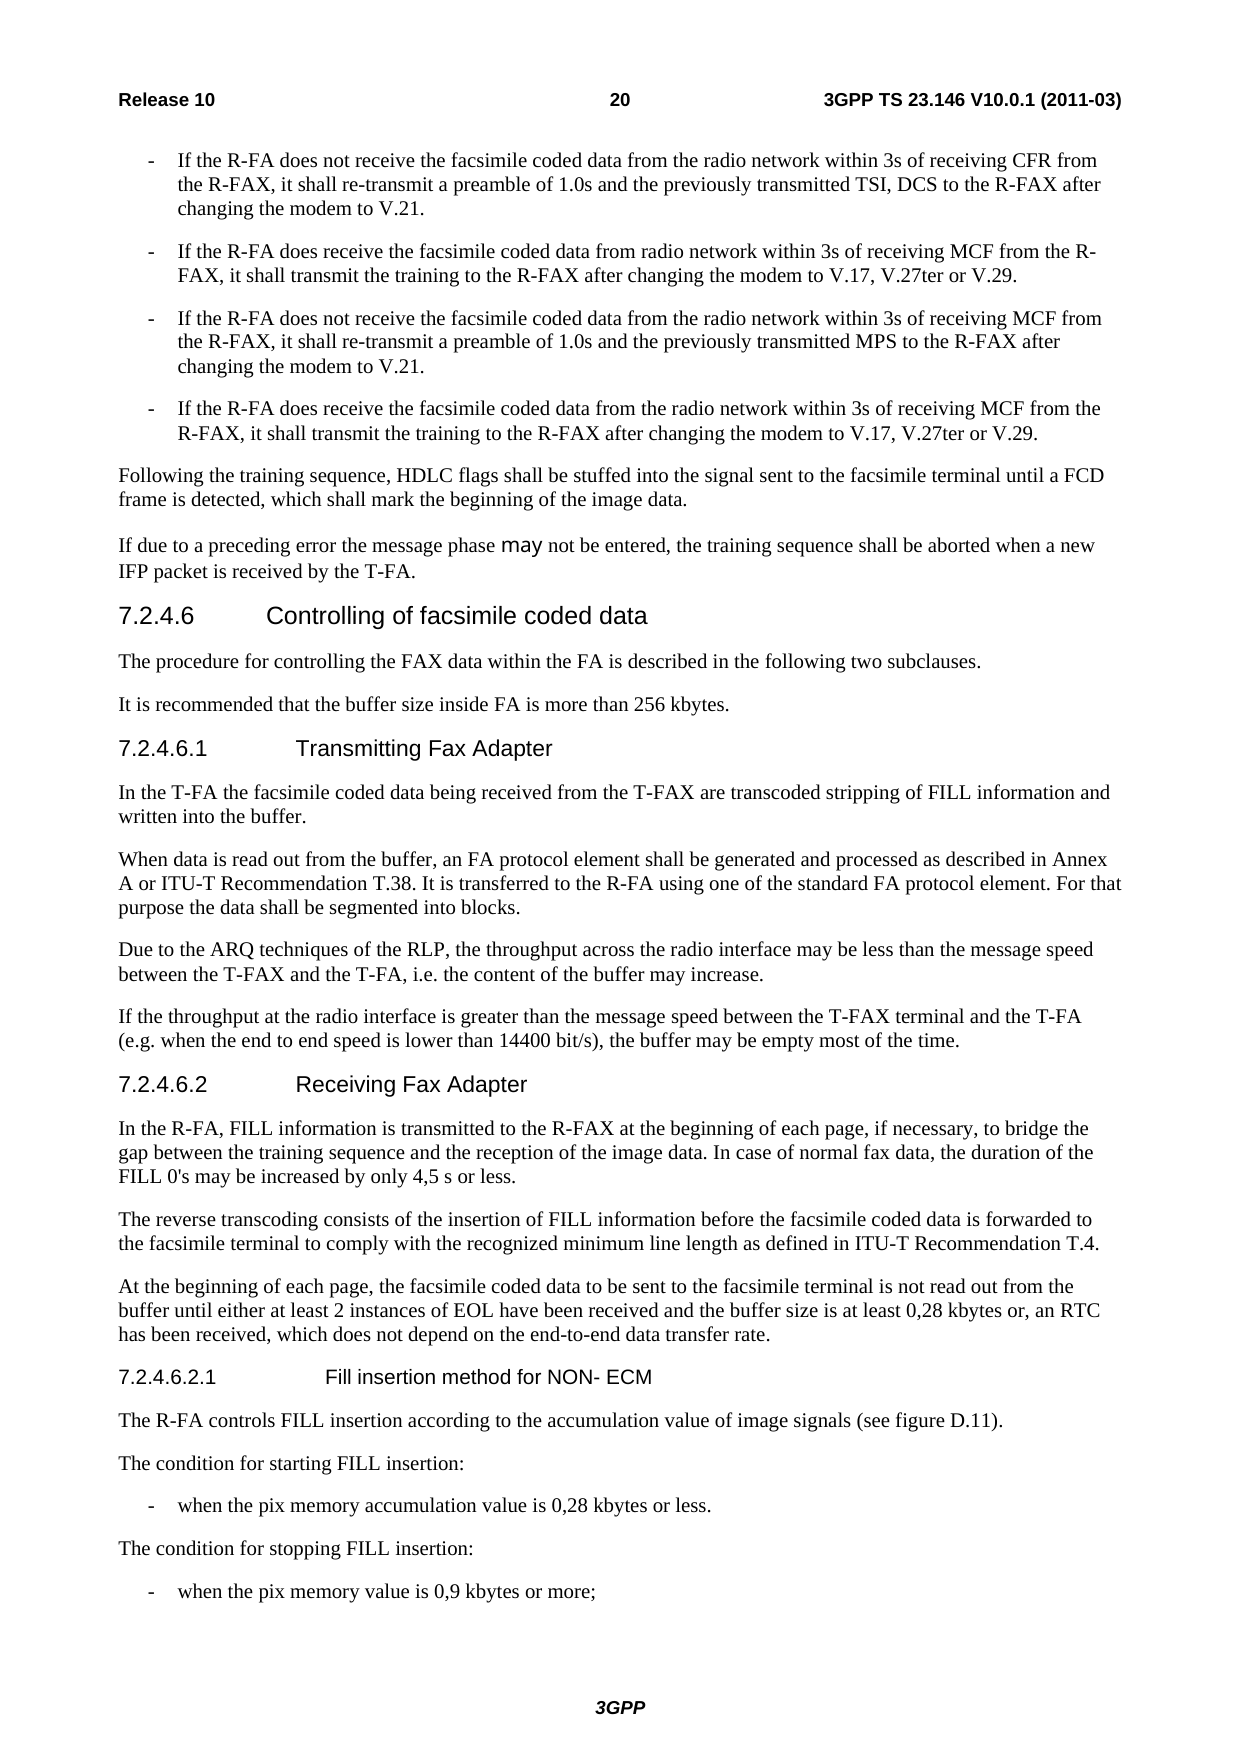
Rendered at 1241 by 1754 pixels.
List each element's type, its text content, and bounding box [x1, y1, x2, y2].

text - when the pix memory accumulation value is 0,28 kbytes or less. [148, 1493, 1122, 1517]
text - If the R-FA does receive the facsimile coded data from the radio network within 3s of receiving MCF from the R-FAX, it shall transmit the training to the R-FAX after changing the modem to V.17, V.27ter or V.29. [148, 396, 1122, 444]
text The R-FA controls FILL insertion according to the accumulation value of image signals (see figure D.11). [118, 1408, 1122, 1432]
text In the T-FA the facsimile coded data being received from the T-FAX are transcoded stripping of FILL information and written into the buffer. [118, 779, 1122, 828]
list 7.2.4.6.2.1 Fill insertion method for NON- ECM [118, 1365, 1122, 1389]
text It is recommended that the buffer size inside FA is more than 256 kbytes. [118, 692, 1122, 716]
text The procedure for controlling the FAX data within the FA is described in the following two subclauses. [118, 649, 1122, 673]
text The reverse transcoding consists of the insertion of FILL information before the facsimile coded data is forwarded to the facsimile terminal to comply with the recognized minimum line length as defined in ITU-T Recommendation T.4. [118, 1207, 1122, 1255]
text - If the R-FA does receive the facsimile coded data from radio network within 3s of receiving MCF from the R-FAX, it shall transmit the training to the R-FAX after changing the modem to V.17, V.27ter or V.29. [148, 238, 1122, 287]
text - If the R-FA does not receive the facsimile coded data from the radio network within 3s of receiving MCF from the R-FAX, it shall re-transmit a preamble of 1.0s and the previously transmitted MPS to the R-FAX after changing the modem to V.21. [148, 305, 1122, 378]
text At the beginning of each page, the facsimile coded data to be sent to the facsimile terminal is not read out from the buffer until either at least 2 instances of EOL have been received and the buffer size is at least 0,28 kbytes or, an RTC has been received, which does not depend on the end-to-end data transfer rate. [118, 1274, 1122, 1346]
text Due to the ARQ techniques of the RLP, the throughput across the radio interface may be less than the message speed between the T-FAX and the T-FA, i.e. the content of the buffer may increase. [118, 937, 1122, 986]
text Following the training sequence, HDLC flags shall be stuffed into the signal sent to the facsimile terminal until a FCD frame is detected, which shall mark the beginning of the image data. [118, 463, 1122, 511]
text - when the pix memory value is 0,9 kbytes or more; [148, 1579, 1122, 1603]
text If due to a preceding error the message phase may not be entered, the training sequence shall be aborted when a new IFP packet is received by the T-FA. [118, 530, 1122, 583]
text When data is read out from the buffer, an FA protocol element shall be generated and processed as described in Annex A or ITU-T Recommendation T.38. It is transferred to the R-FA using one of the standard FA protocol element. For that purpose the data shall be segmented into blocks. [118, 846, 1122, 919]
text The condition for starting FILL insertion: [118, 1451, 1122, 1474]
subtitle 7.2.4.6.2 Receiving Fax Adapter [118, 1071, 1122, 1097]
text - If the R-FA does not receive the facsimile coded data from the radio network within 3s of receiving CFR from the R-FAX, it shall re-transmit a preamble of 1.0s and the previously transmitted TSI, DCS to the R-FAX after changing the modem to V.21. [148, 148, 1122, 220]
text If the throughput at the radio interface is greater than the message speed between the T-FAX terminal and the T-FA (e.g. when the end to end speed is lower than 14400 bit/s), the buffer may be empty most of the time. [118, 1004, 1122, 1052]
text The condition for stopping FILL insertion: [118, 1536, 1122, 1560]
text In the R-FA, FILL information is transmitted to the R-FAX at the beginning of each page, if necessary, to bridge the gap between the training sequence and the reception of the image data. In case of normal fax data, the duration of the FILL 0's may be increased by only 4,5 s or less. [118, 1116, 1122, 1188]
subtitle 7.2.4.6 Controlling of facsimile coded data [118, 601, 1122, 630]
subtitle 7.2.4.6.1 Transmitting Fax Adapter [118, 734, 1122, 761]
